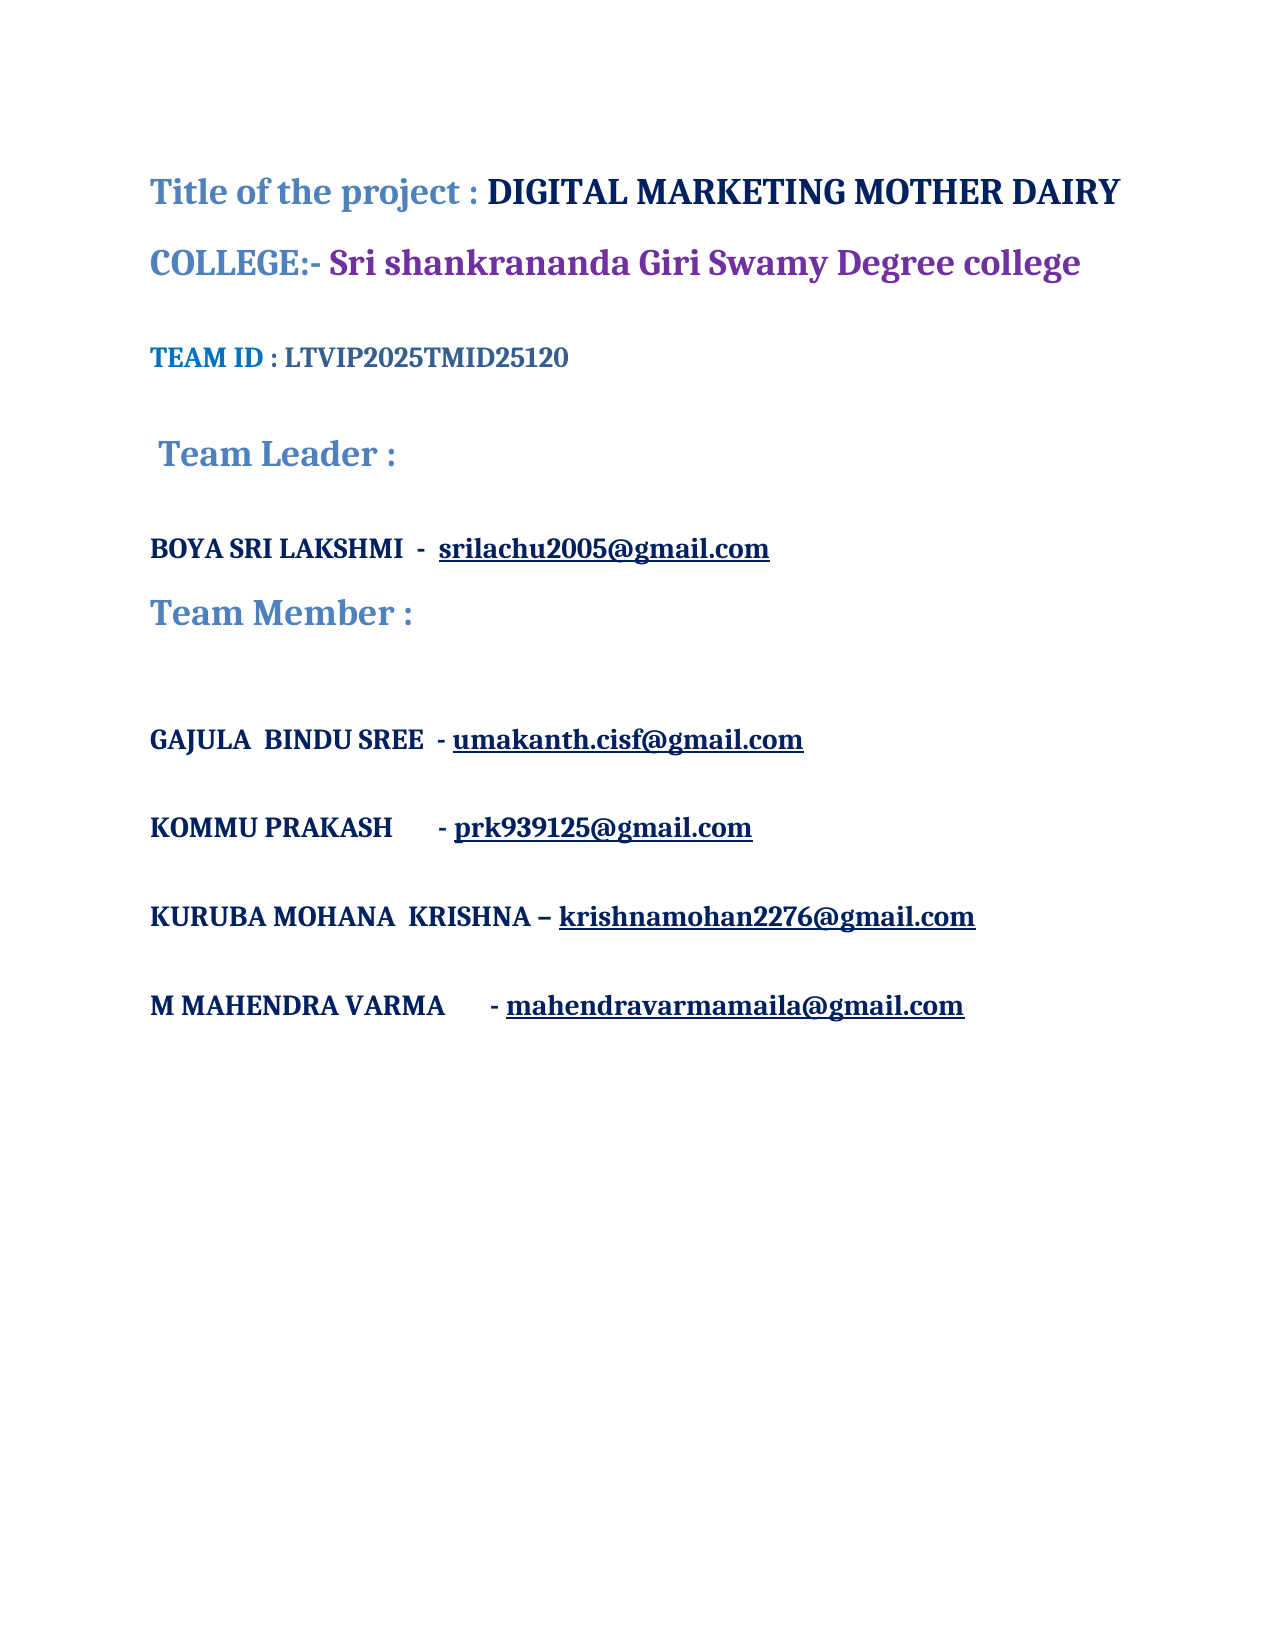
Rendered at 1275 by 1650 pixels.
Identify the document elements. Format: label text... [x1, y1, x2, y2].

subtitle KURUBA MOHANA KRISHNA – krishnamohan2276@gmail.com [150, 900, 1125, 934]
subtitle KOMMU PRAKASH - prk939125@gmail.com [150, 812, 1125, 845]
subtitle Team Member : [150, 591, 1125, 634]
subtitle Team Leader : [150, 432, 1125, 476]
subtitle GAJULA BINDU SREE - umakanth.cisf@gmail.com [150, 723, 1125, 757]
subtitle TEAM ID : LTVIP2025TMID25120 [150, 341, 1125, 374]
subtitle BOYA SRI LAKSHMI - srilachu2005@gmail.com [150, 532, 1125, 566]
subtitle M MAHENDRA VARMA - mahendravarmamaila@gmail.com [150, 989, 1125, 1022]
subtitle COLLEGE:- Sri shankrananda Giri Swamy Degree college [150, 241, 1125, 284]
subtitle Title of the project : DIGITAL MARKETING MOTHER DAIRY [150, 171, 1125, 214]
